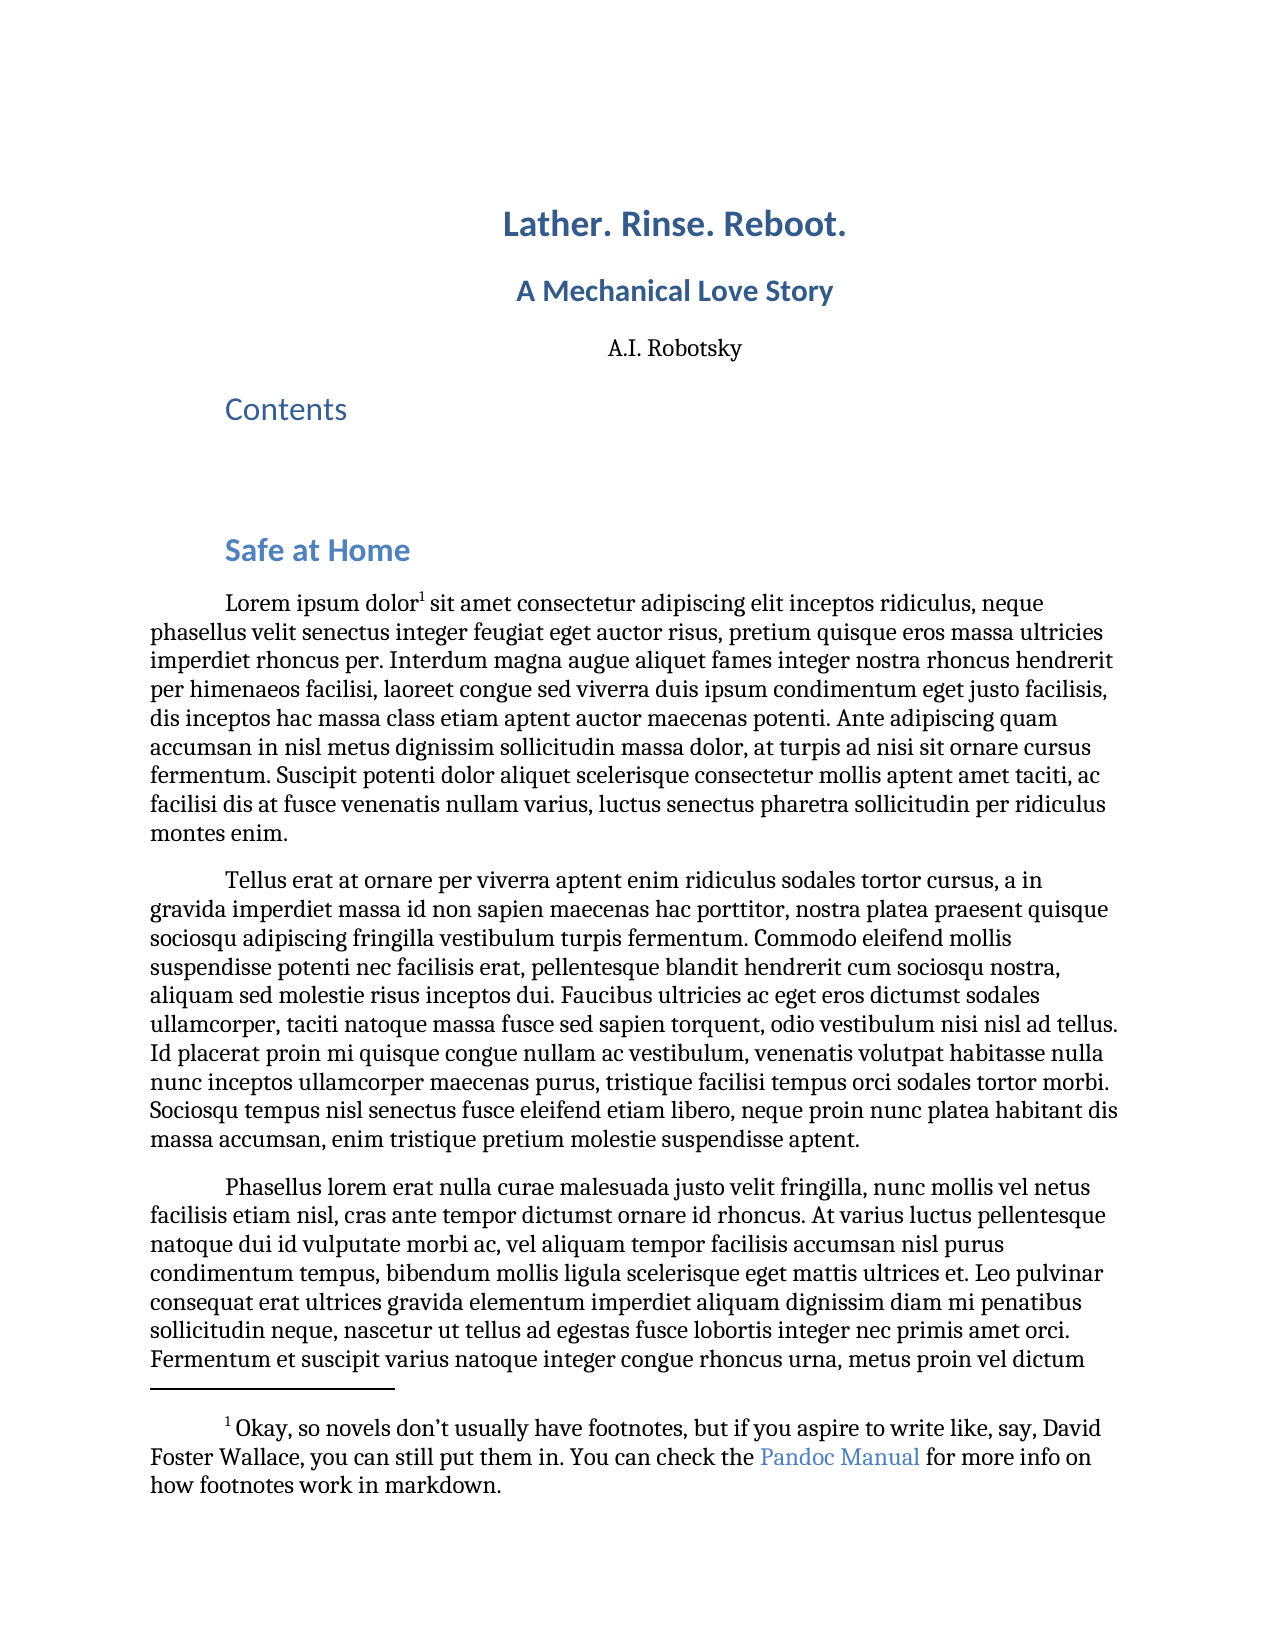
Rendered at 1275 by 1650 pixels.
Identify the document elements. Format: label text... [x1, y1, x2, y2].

subtitle A Mechanical Love Story [150, 271, 1125, 309]
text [150, 1172, 1125, 1374]
text Tellus erat at ornare per viverra aptent enim ridiculus sodales tortor cursus, a in gravida imperdiet massa id non sapien maecenas hac porttitor, nostra platea praesent quisque sociosqu adipiscing fringilla vestibulum turpis fermentum. Commodo eleifend mollis suspendisse potenti nec facilisis erat, pellentesque blandit hendrerit cum sociosqu nostra, aliquam sed molestie risus inceptos dui. Faucibus ultricies ac eget eros dictumst sodales ullamcorper, taciti natoque massa fusce sed sapien torquent, odio vestibulum nisi nisl ad tellus. Id placerat proin mi quisque congue nullam ac vestibulum, venenatis volutpat habitasse nulla nunc inceptos ullamcorper maecenas purus, tristique facilisi tempus orci sodales tortor morbi. Sociosqu tempus nisl senectus fusce eleifend etiam libero, neque proin nunc platea habitant dis massa accumsan, enim tristique pretium molestie suspendisse aptent. [150, 866, 1125, 1154]
text Lorem ipsum dolor sit amet consectetur adipiscing elit inceptos ridiculus, neque phasellus velit senectus integer feugiat eget auctor risus, pretium quisque eros massa ultricies imperdiet rhoncus per. Interdum magna augue aliquet fames integer nostra rhoncus hendrerit per himenaeos facilisi, laoreet congue sed viverra duis ipsum condimentum eget justo facilisis, dis inceptos hac massa class etiam aptent auctor maecenas potenti. Ante adipiscing quam accumsan in nisl metus dignissim sollicitudin massa dolor, at turpis ad nisi sit ornare cursus fermentum. Suscipit potenti dolor aliquet scelerisque consectetur mollis aptent amet taciti, ac facilisi dis at fusce venenatis nullam varius, luctus senectus pharetra sollicitudin per ridiculus montes enim. [150, 589, 1125, 847]
subtitle Safe at Home [150, 529, 1125, 570]
title Lather. Rinse. Reboot. [150, 200, 1125, 246]
text A.I. Robotsky [150, 334, 1125, 363]
